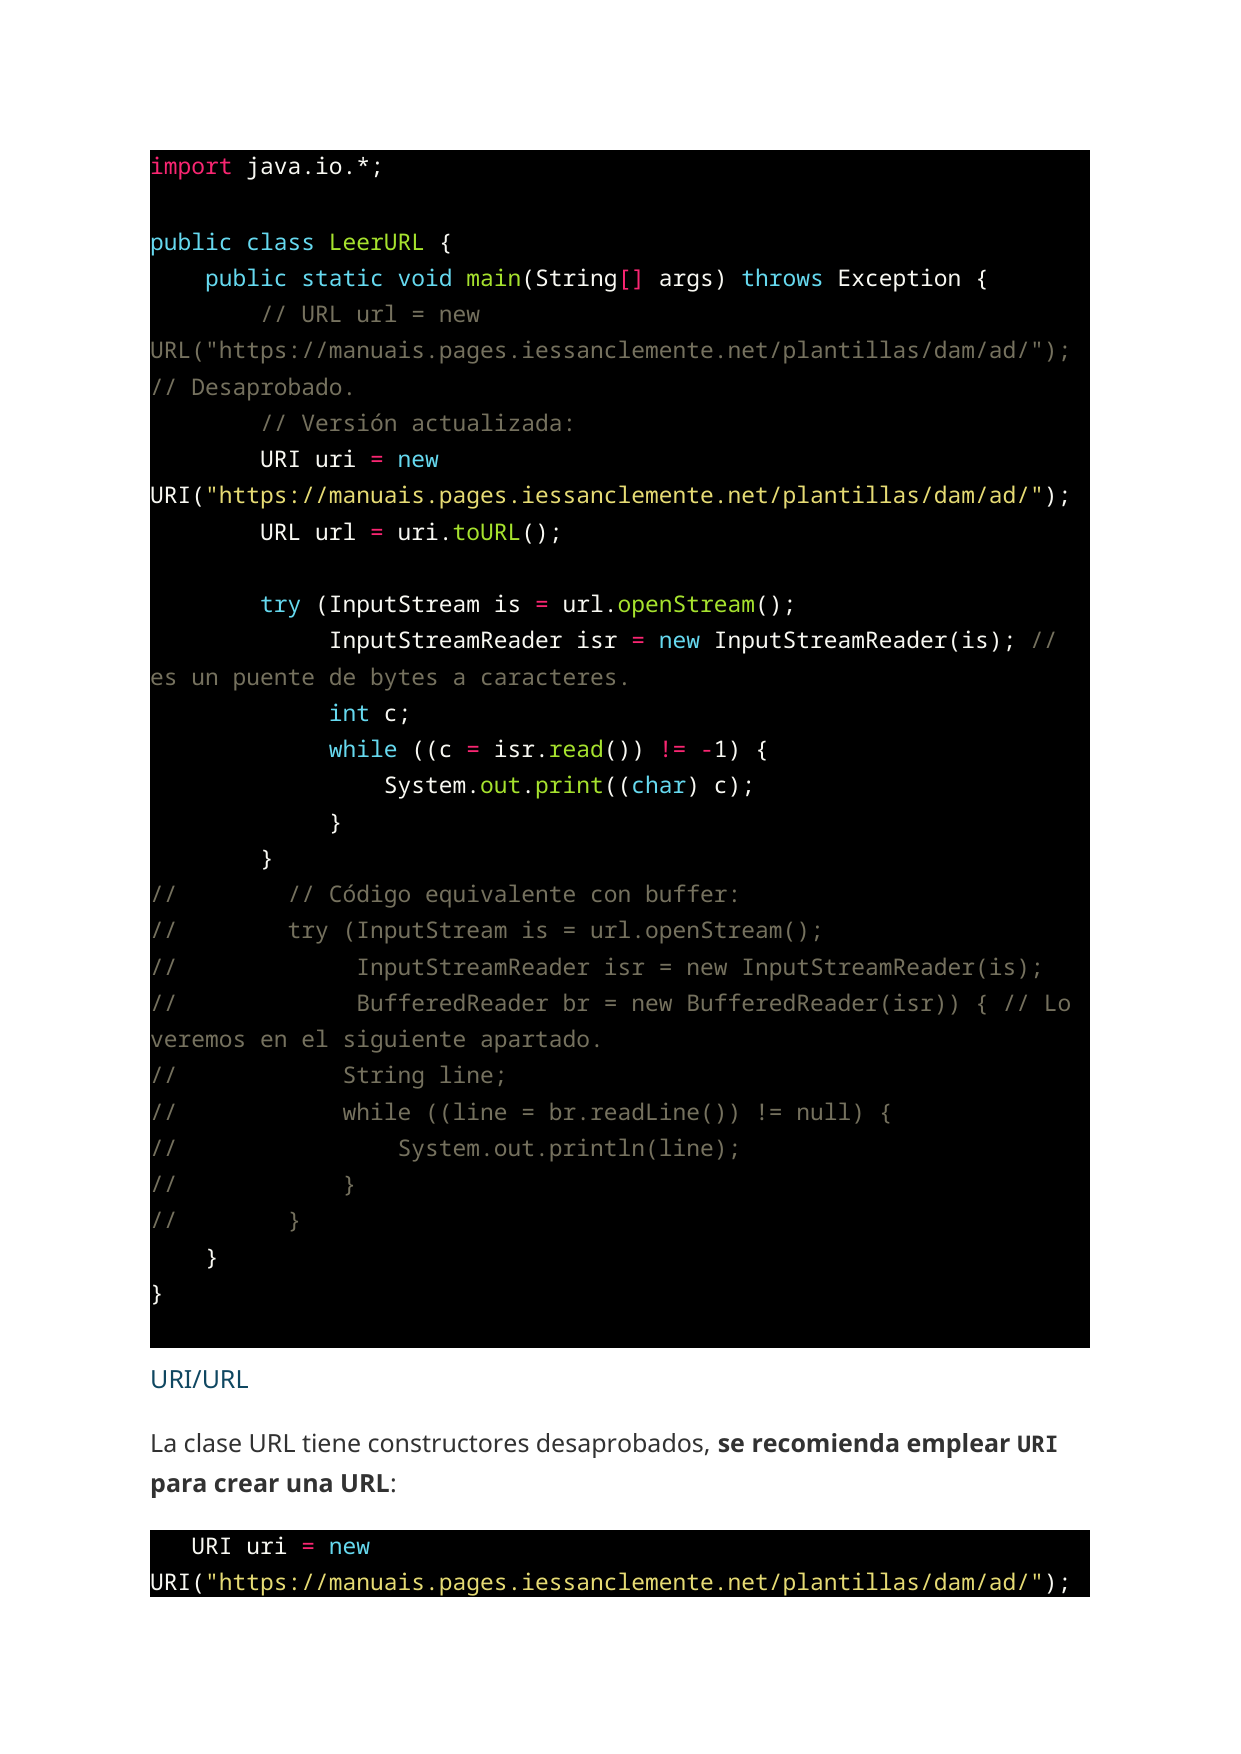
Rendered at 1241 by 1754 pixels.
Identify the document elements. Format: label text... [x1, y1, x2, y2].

text URI uri = new URI("https://manuais.pages.iessanclemente.net/plantillas/dam/ad/"); URL url = uri.toURL(); [150, 1530, 1090, 1597]
text La clase URL tiene constructores desaprobados, se recomienda emplear URI para crear una URL: [150, 1426, 1090, 1499]
subtitle URI/URL [150, 1361, 1090, 1396]
